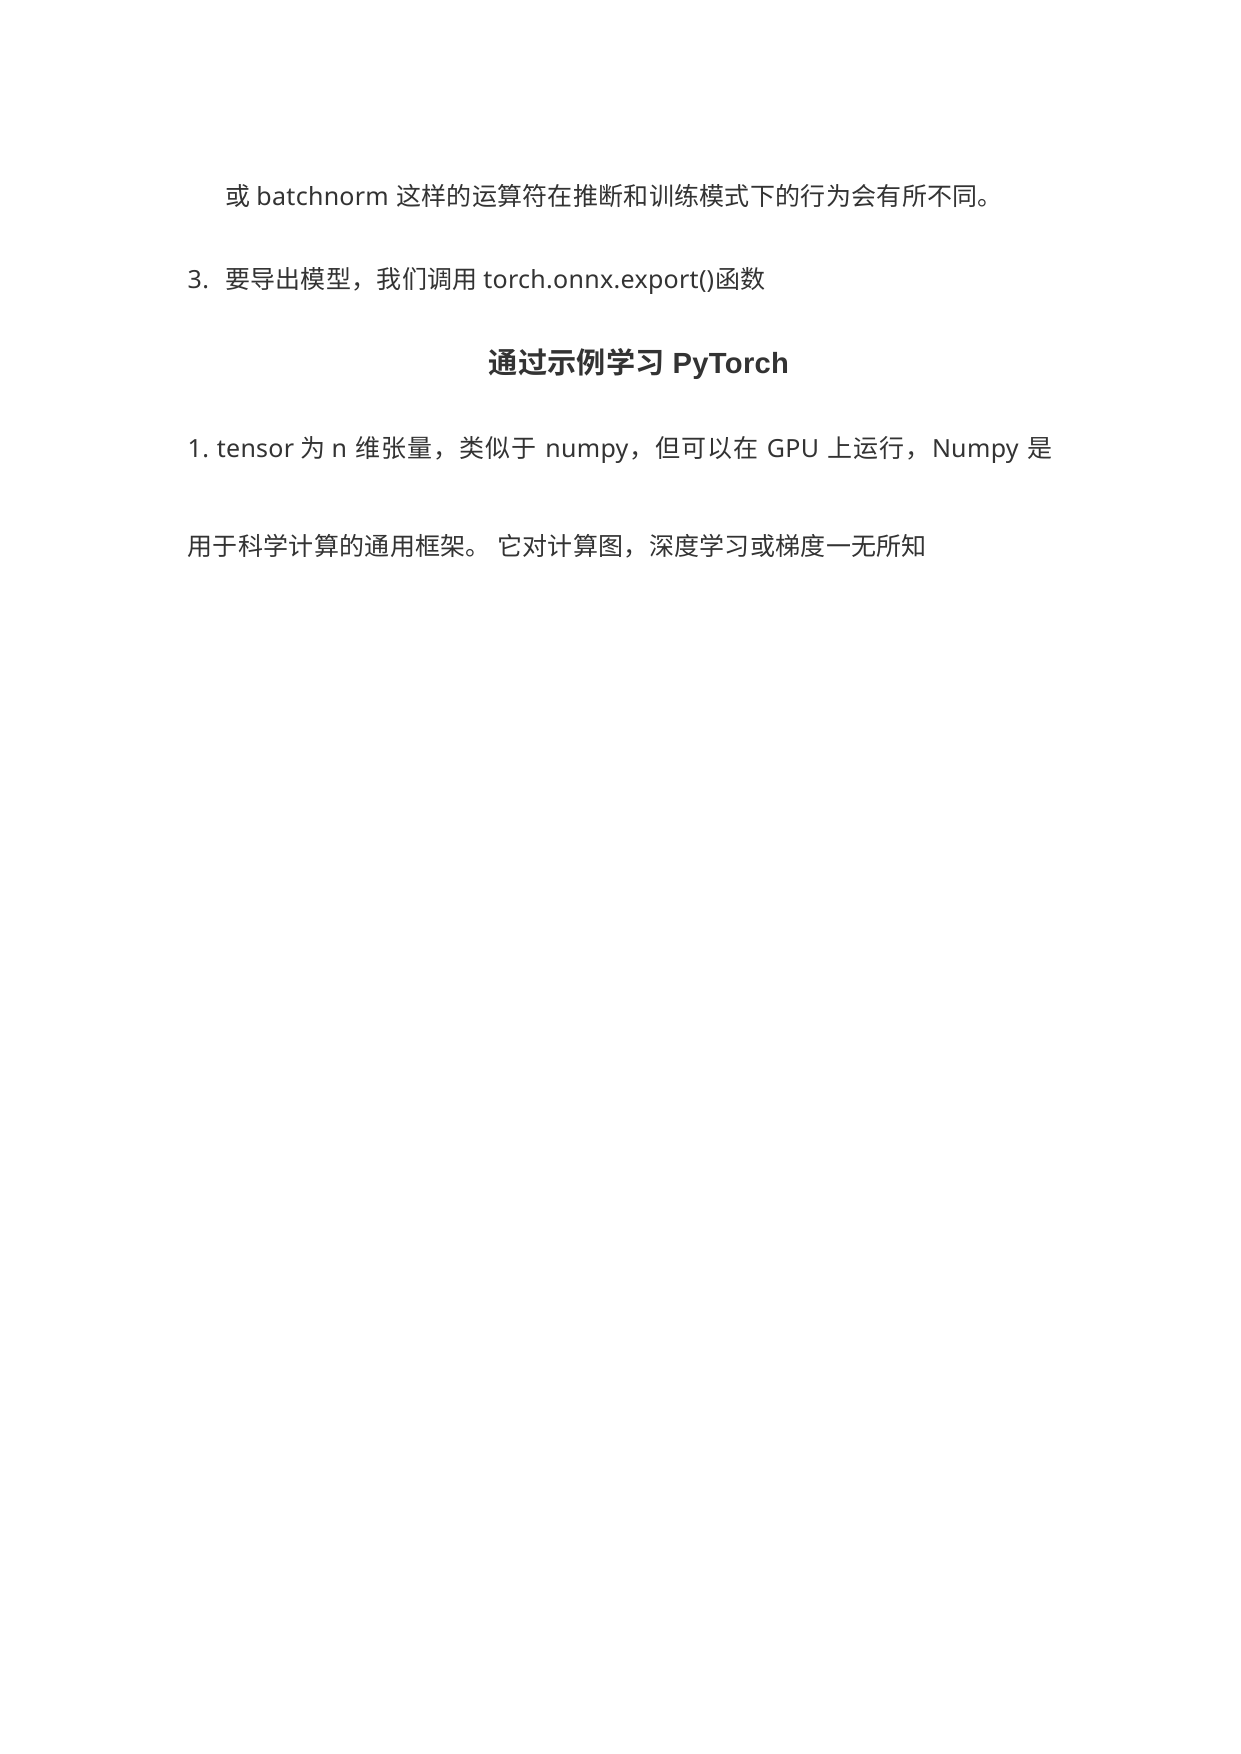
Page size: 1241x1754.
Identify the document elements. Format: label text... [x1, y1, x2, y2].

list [187, 162, 1053, 227]
list 要导出模型，我们调用torch.onnx.export()函数 [187, 245, 1053, 310]
list 通过示例学习 PyTorch [225, 328, 1053, 393]
text 1. tensor为n 维张量，类似于 numpy，但可以在 GPU 上运行，Numpy 是用于科学计算的通用框架。 它对计算图，深度学习或梯度一无所知 [187, 414, 1053, 577]
